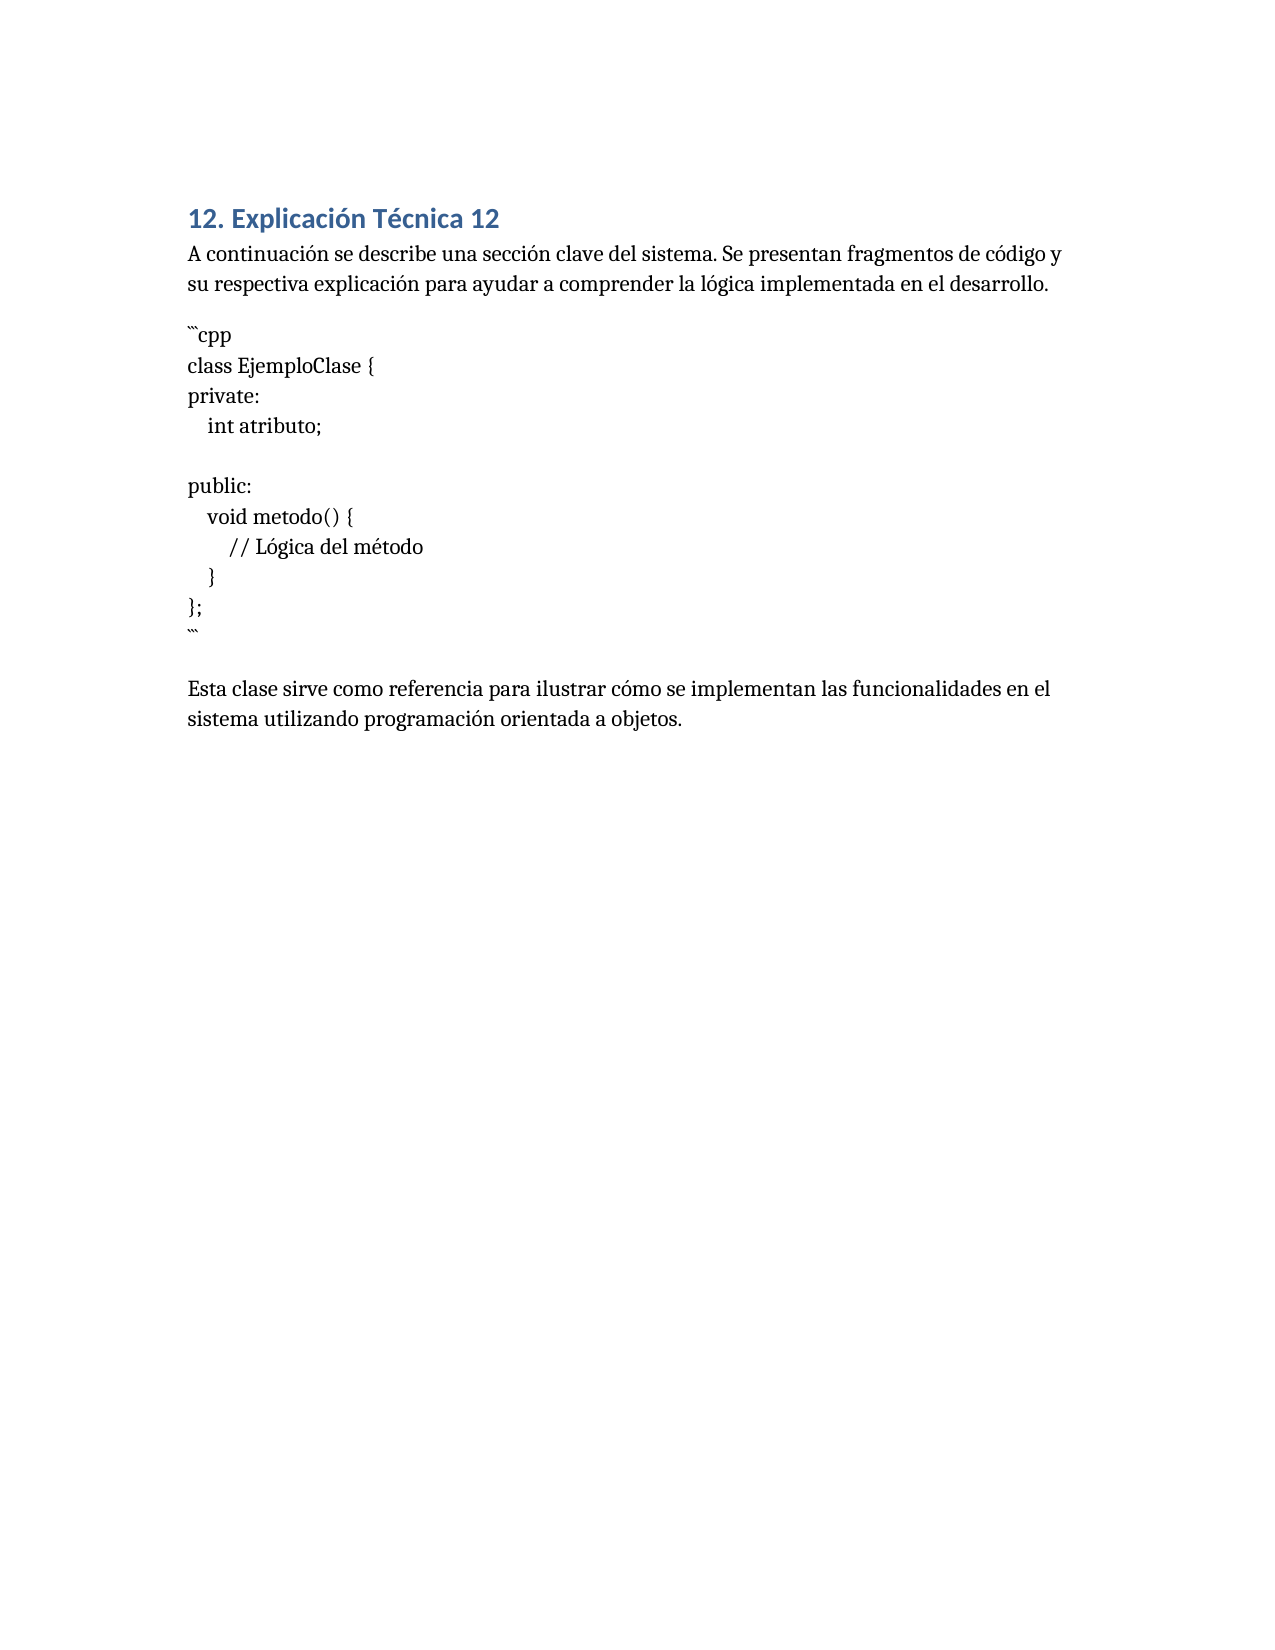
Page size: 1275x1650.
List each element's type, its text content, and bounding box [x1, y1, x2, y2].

text Esta clase sirve como referencia para ilustrar cómo se implementan las funcionalidades en el sistema utilizando programación orientada a objetos. [187, 675, 1087, 732]
subtitle 12. Explicación Técnica 12 [187, 200, 1087, 236]
text A continuación se describe una sección clave del sistema. Se presentan fragmentos de código y su respectiva explicación para ayudar a comprender la lógica implementada en el desarrollo. [187, 241, 1087, 297]
text ```cpp class EjemploClase { private: int atributo; public: void metodo() { // Lógica del método } }; ``` [187, 322, 1087, 651]
